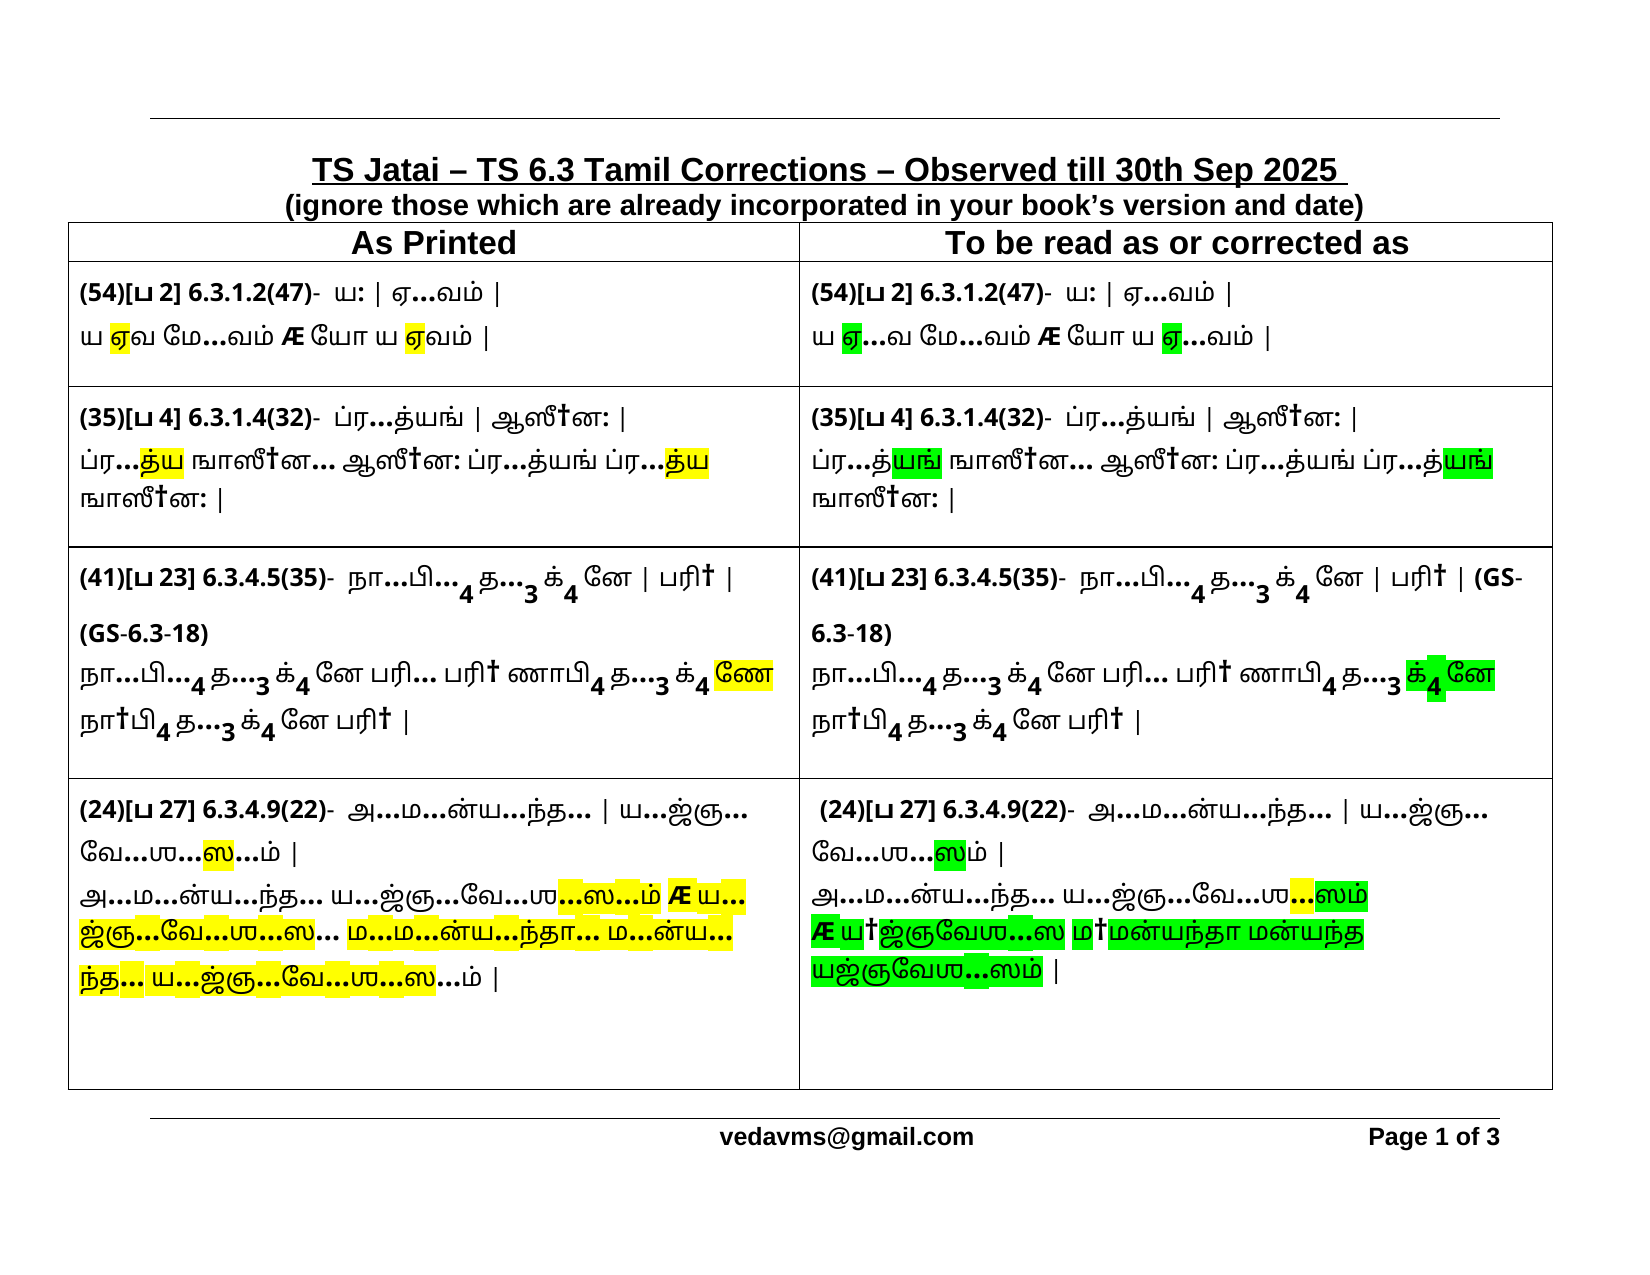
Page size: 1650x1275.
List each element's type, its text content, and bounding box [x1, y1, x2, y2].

table_cell (41)[ப23] 6.3.4.5(35)- நா…பி…4த…3க்4னே | பரி† | (GS-6.3-18) நா…பி…4த…3க்4னே பரி… பரி† ணாபி4த…3க்4னே நா†பி4த…3க்4னே பரி† | [800, 548, 1552, 778]
table_header As Printed [69, 223, 799, 261]
table_cell (35)[ப4] 6.3.1.4(32)- ப்ர…த்யங் | ஆஸீ†ன: | ப்ர…த்ய ஙாஸீ†ன… ஆஸீ†ன: ப்ர…த்யங் ப்ர…த்ய ஙாஸீ†ன: | [69, 387, 799, 546]
text (ignore those which are already incorporated in your book’s version and date) [150, 188, 1500, 222]
table_cell (41)[ப23] 6.3.4.5(35)- நா…பி…4த…3க்4னே | பரி† | (GS-6.3-18) நா…பி…4த…3க்4னே பரி… பரி† ணாபி4த…3க்4ணே நா†பி4த…3க்4னே பரி† | [69, 548, 799, 778]
table_cell (54)[ப2] 6.3.1.2(47)- ய: | ஏ…வம் | ய ஏவ மே…வம் Æயோ ய ஏவம் | [69, 262, 799, 386]
table_header To be read as or corrected as [800, 223, 1552, 261]
table_cell (35)[ப4] 6.3.1.4(32)- ப்ர…த்யங் | ஆஸீ†ன: | ப்ர…த்யங் ஙாஸீ†ன… ஆஸீ†ன: ப்ர…த்யங் ப்ர…த்யங் ஙாஸீ†ன: | [800, 387, 1552, 546]
text TS Jatai – TS 6.3 Tamil Corrections – Observed till 30th Sep 2025 [150, 150, 1500, 188]
table_cell (54)[ப2] 6.3.1.2(47)- ய: | ஏ…வம் | ய ஏ…வ மே…வம் Æயோ ய ஏ…வம் | [800, 262, 1552, 386]
